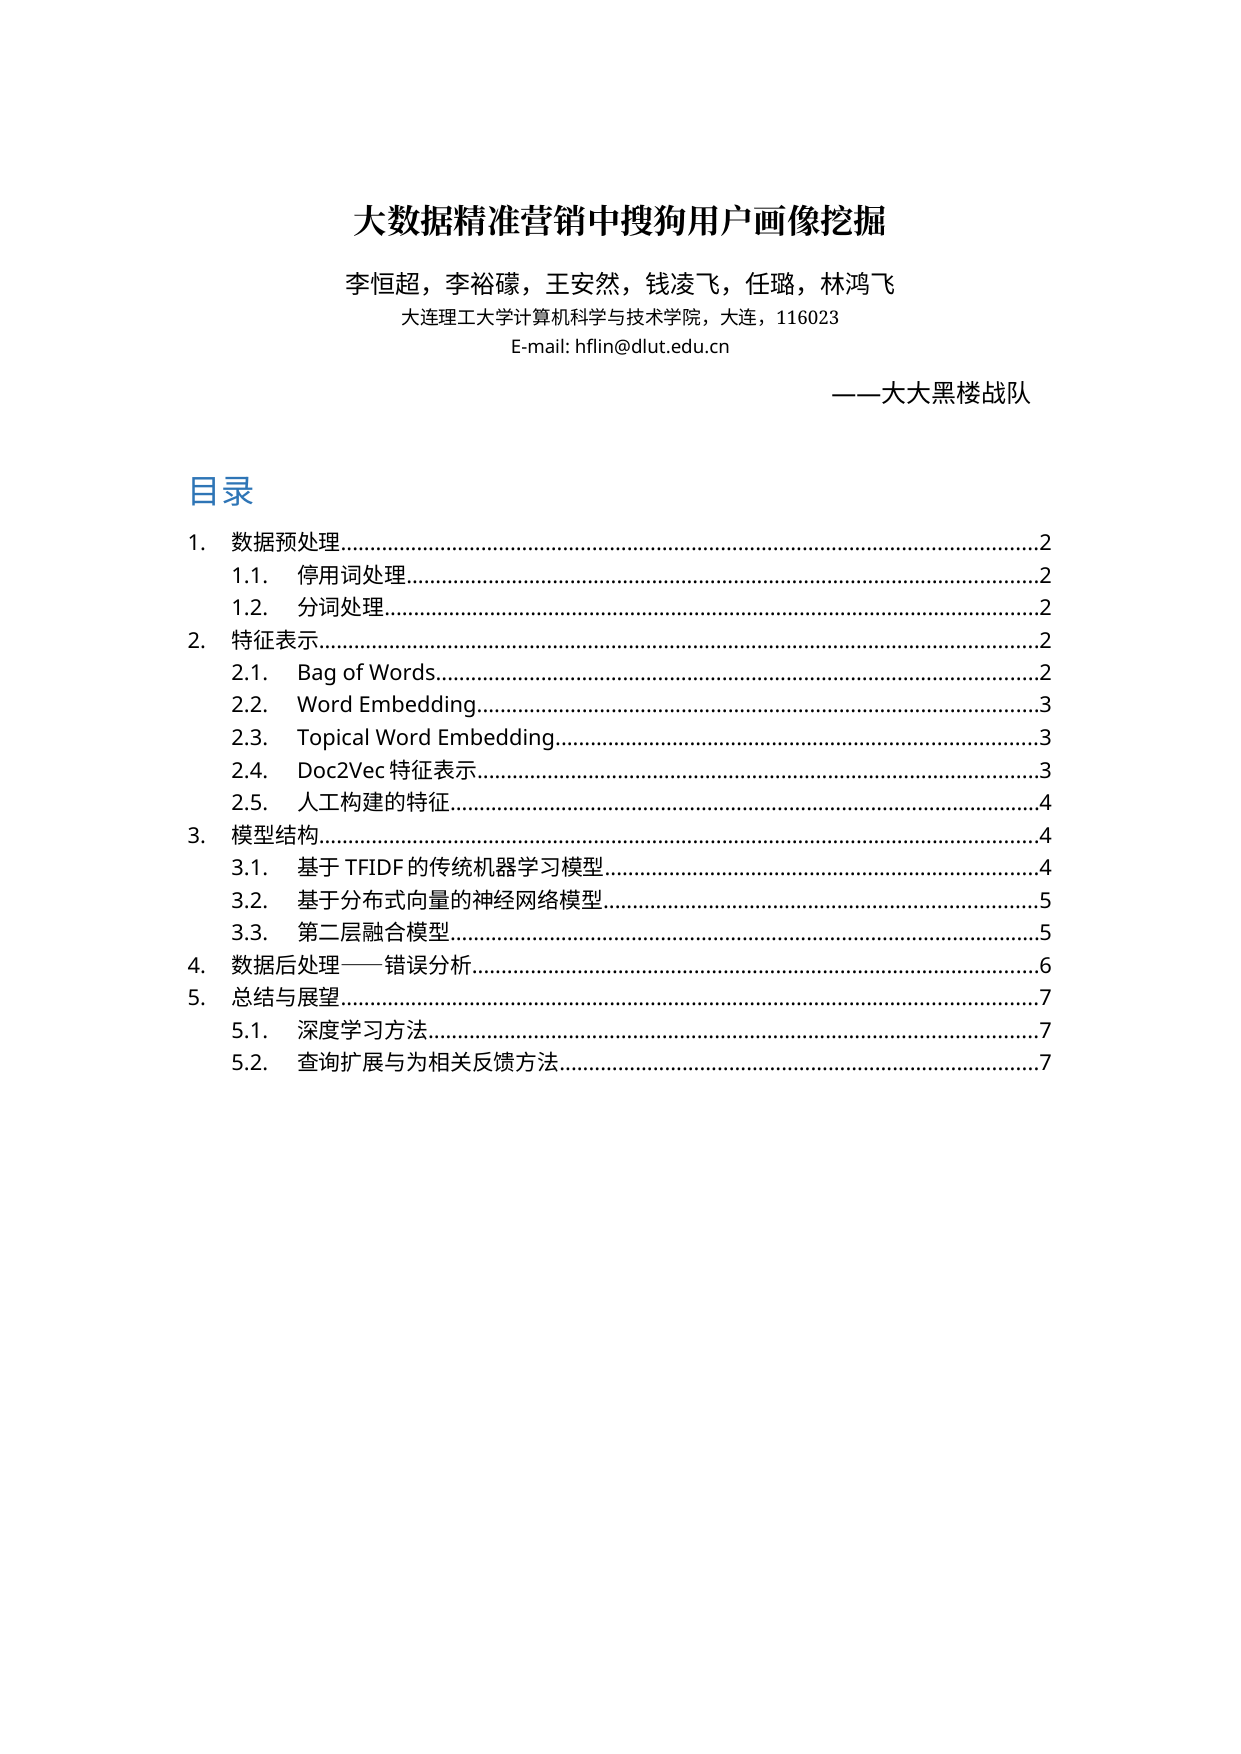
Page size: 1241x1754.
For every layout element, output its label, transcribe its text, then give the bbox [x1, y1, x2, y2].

text 大连理工大学计算机科学与技术学院，大连，116023 [187, 301, 1053, 330]
text E-mail: hflin@dlut.edu.cn [187, 330, 1053, 359]
text 李恒超，李裕礞，王安然，钱凌飞，任璐，林鸿飞 [187, 264, 1053, 301]
text ——大大黑楼战队 [231, 359, 1031, 424]
subtitle 大数据精准营销中搜狗用户画像挖掘 [187, 187, 1053, 252]
